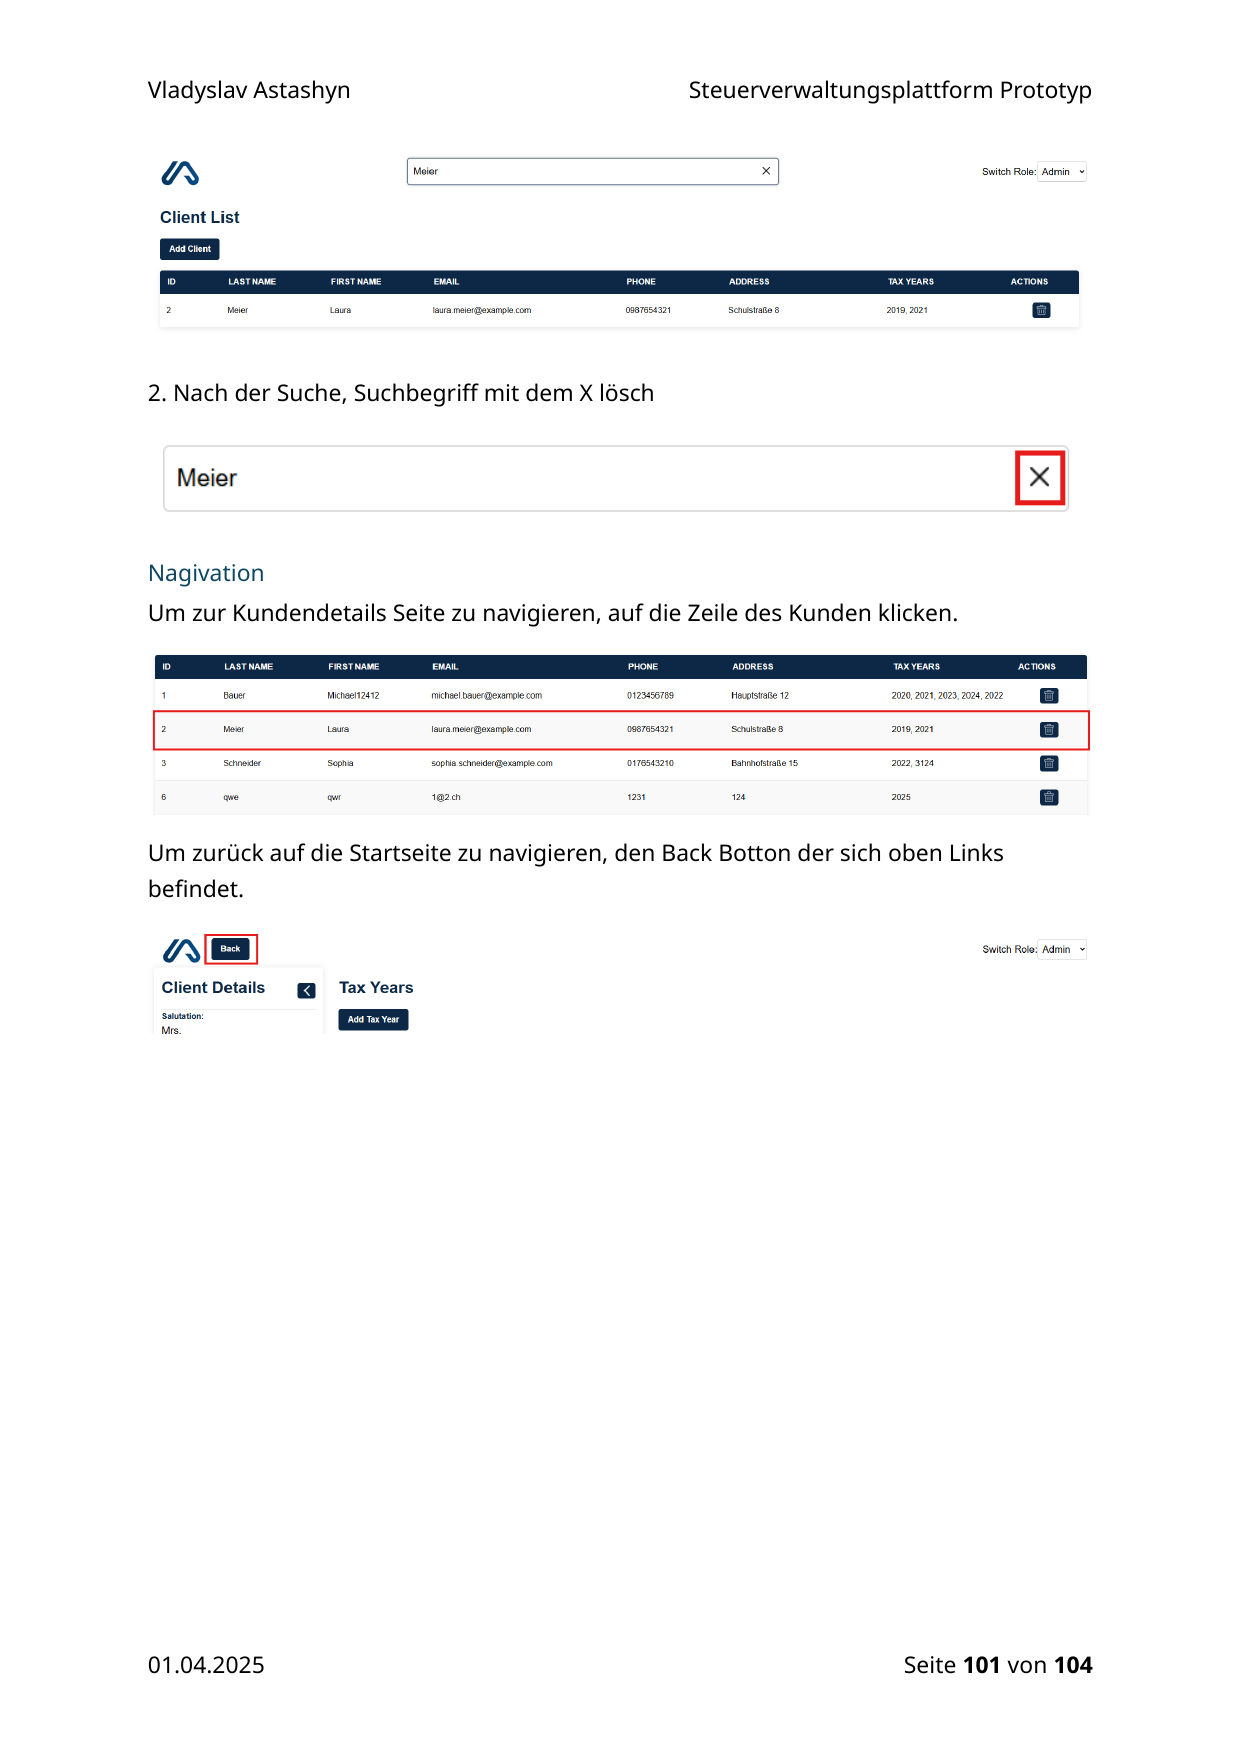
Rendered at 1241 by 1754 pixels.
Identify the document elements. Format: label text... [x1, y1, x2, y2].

picture [147, 147, 1093, 356]
subtitle Nagivation [148, 556, 1093, 588]
text Um zur Kundendetails Seite zu navigieren, auf die Zeile des Kunden klicken. [148, 597, 1093, 628]
picture [147, 925, 1093, 1034]
picture [147, 649, 1093, 816]
picture [147, 429, 1093, 536]
text Um zurück auf die Startseite zu navigieren, den Back Botton der sich oben Links befindet. [148, 837, 1093, 904]
text 2. Nach der Suche, Suchbegriff mit dem X lösch [148, 377, 1093, 408]
